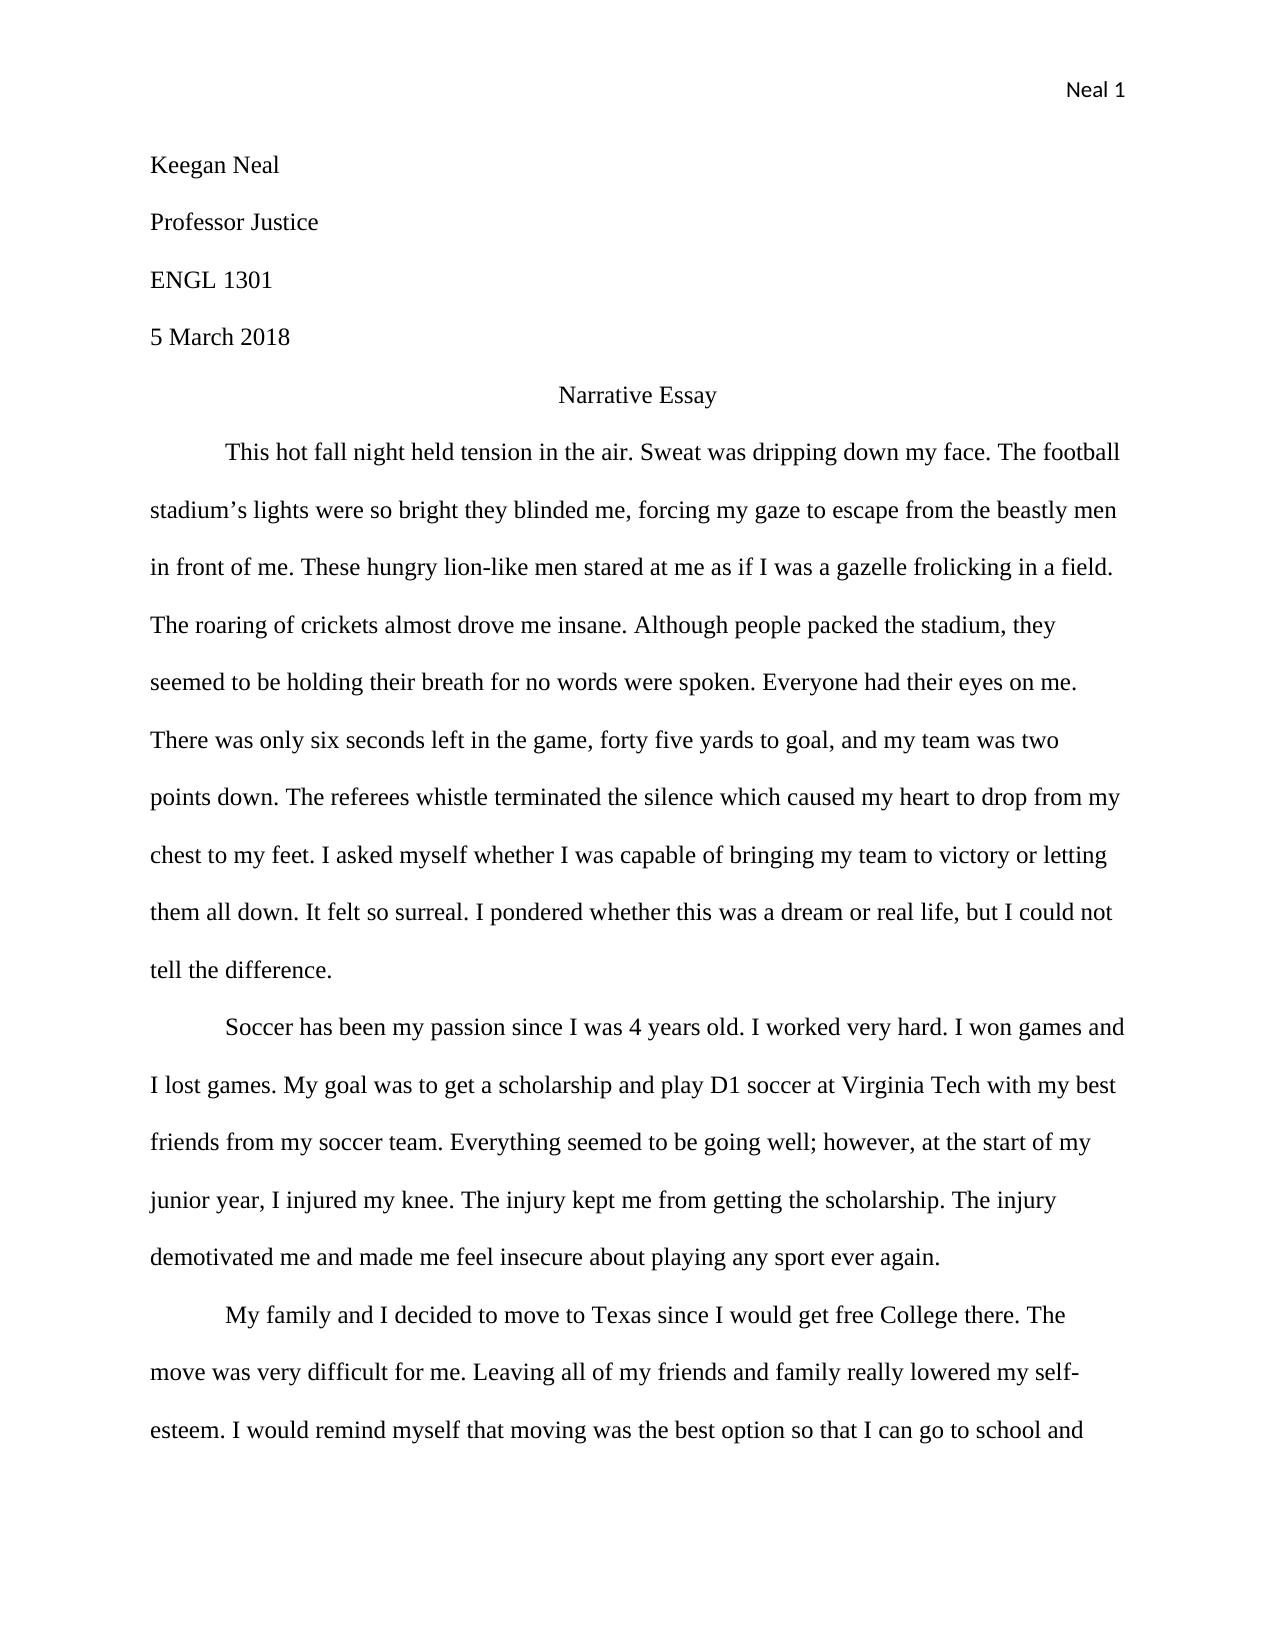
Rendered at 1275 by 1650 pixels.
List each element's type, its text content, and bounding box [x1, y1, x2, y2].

text 5 March 2018 [150, 322, 1125, 351]
text This hot fall night held tension in the air. Sweat was dripping down my face. The football stadium’s lights were so bright they blinded me, forcing my gaze to escape from the beastly men in front of me. These hungry lion-like men stared at me as if I was a gazelle frolicking in a field. The roaring of crickets almost drove me insane. Although people packed the stadium, they seemed to be holding their breath for no words were spoken. Everyone had their eyes on me. There was only six seconds left in the game, forty five yards to goal, and my team was two points down. The referees whistle terminated the silence which caused my heart to drop from my chest to my feet. I asked myself whether I was capable of bringing my team to victory or letting them all down. It felt so surreal. I pondered whether this was a dream or real life, but I could not tell the difference. [150, 437, 1125, 984]
text Soccer has been my passion since I was 4 years old. I worked very hard. I won games and I lost games. My goal was to get a scholarship and play D1 soccer at Virginia Tech with my best friends from my soccer team. Everything seemed to be going well; however, at the start of my junior year, I injured my knee. The injury kept me from getting the scholarship. The injury demotivated me and made me feel insecure about playing any sport ever again. [150, 1012, 1125, 1271]
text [150, 1300, 1125, 1444]
text Keegan Neal [150, 150, 1125, 179]
text Professor Justice [150, 207, 1125, 236]
text Narrative Essay [150, 380, 1125, 409]
text ENGL 1301 [150, 265, 1125, 294]
